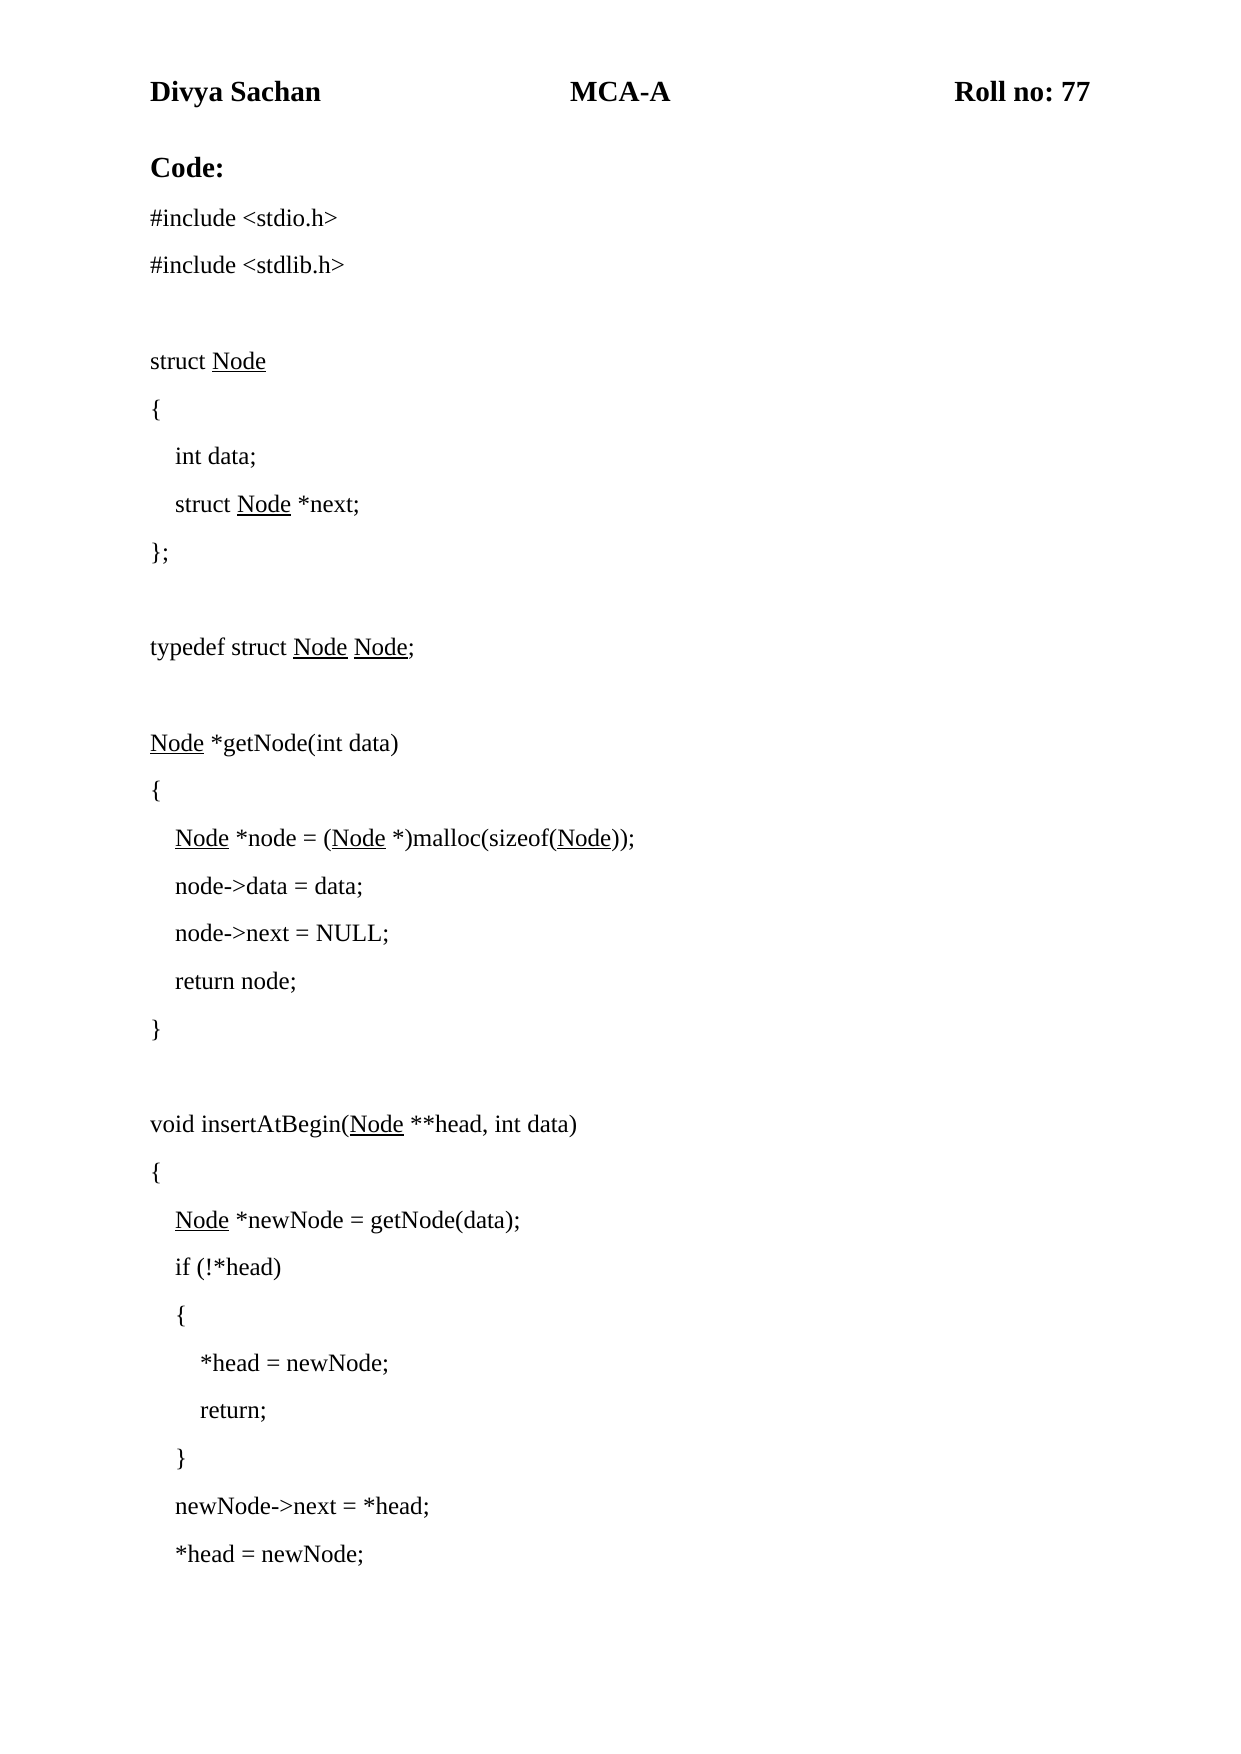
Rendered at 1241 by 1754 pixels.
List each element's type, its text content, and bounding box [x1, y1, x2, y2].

text typedef struct Node Node; [150, 632, 1090, 661]
text }; [150, 537, 1090, 566]
text node->data = data; [150, 871, 1090, 899]
text Node *getNode(int data) [150, 728, 1090, 756]
text { [150, 394, 1090, 422]
text Node *node = (Node *)malloc(sizeof(Node)); [150, 823, 1090, 852]
text *head = newNode; [150, 1348, 1090, 1377]
text { [150, 1300, 1090, 1329]
text return node; [150, 966, 1090, 995]
text int data; [150, 441, 1090, 470]
text Code: [150, 150, 1090, 183]
text #include <stdlib.h> [150, 251, 1090, 279]
text return; [150, 1396, 1090, 1424]
text { [150, 775, 1090, 804]
text } [150, 1014, 1090, 1043]
text Node *newNode = getNode(data); [150, 1205, 1090, 1233]
text void insertAtBegin(Node **head, int data) [150, 1109, 1090, 1138]
text *head = newNode; [150, 1539, 1090, 1567]
text { [150, 1157, 1090, 1186]
text } [150, 1443, 1090, 1472]
text node->next = NULL; [150, 918, 1090, 947]
text struct Node *next; [150, 489, 1090, 518]
text struct Node [150, 346, 1090, 375]
text #include <stdio.h> [150, 203, 1090, 232]
text if (!*head) [150, 1252, 1090, 1281]
text newNode->next = *head; [150, 1491, 1090, 1520]
